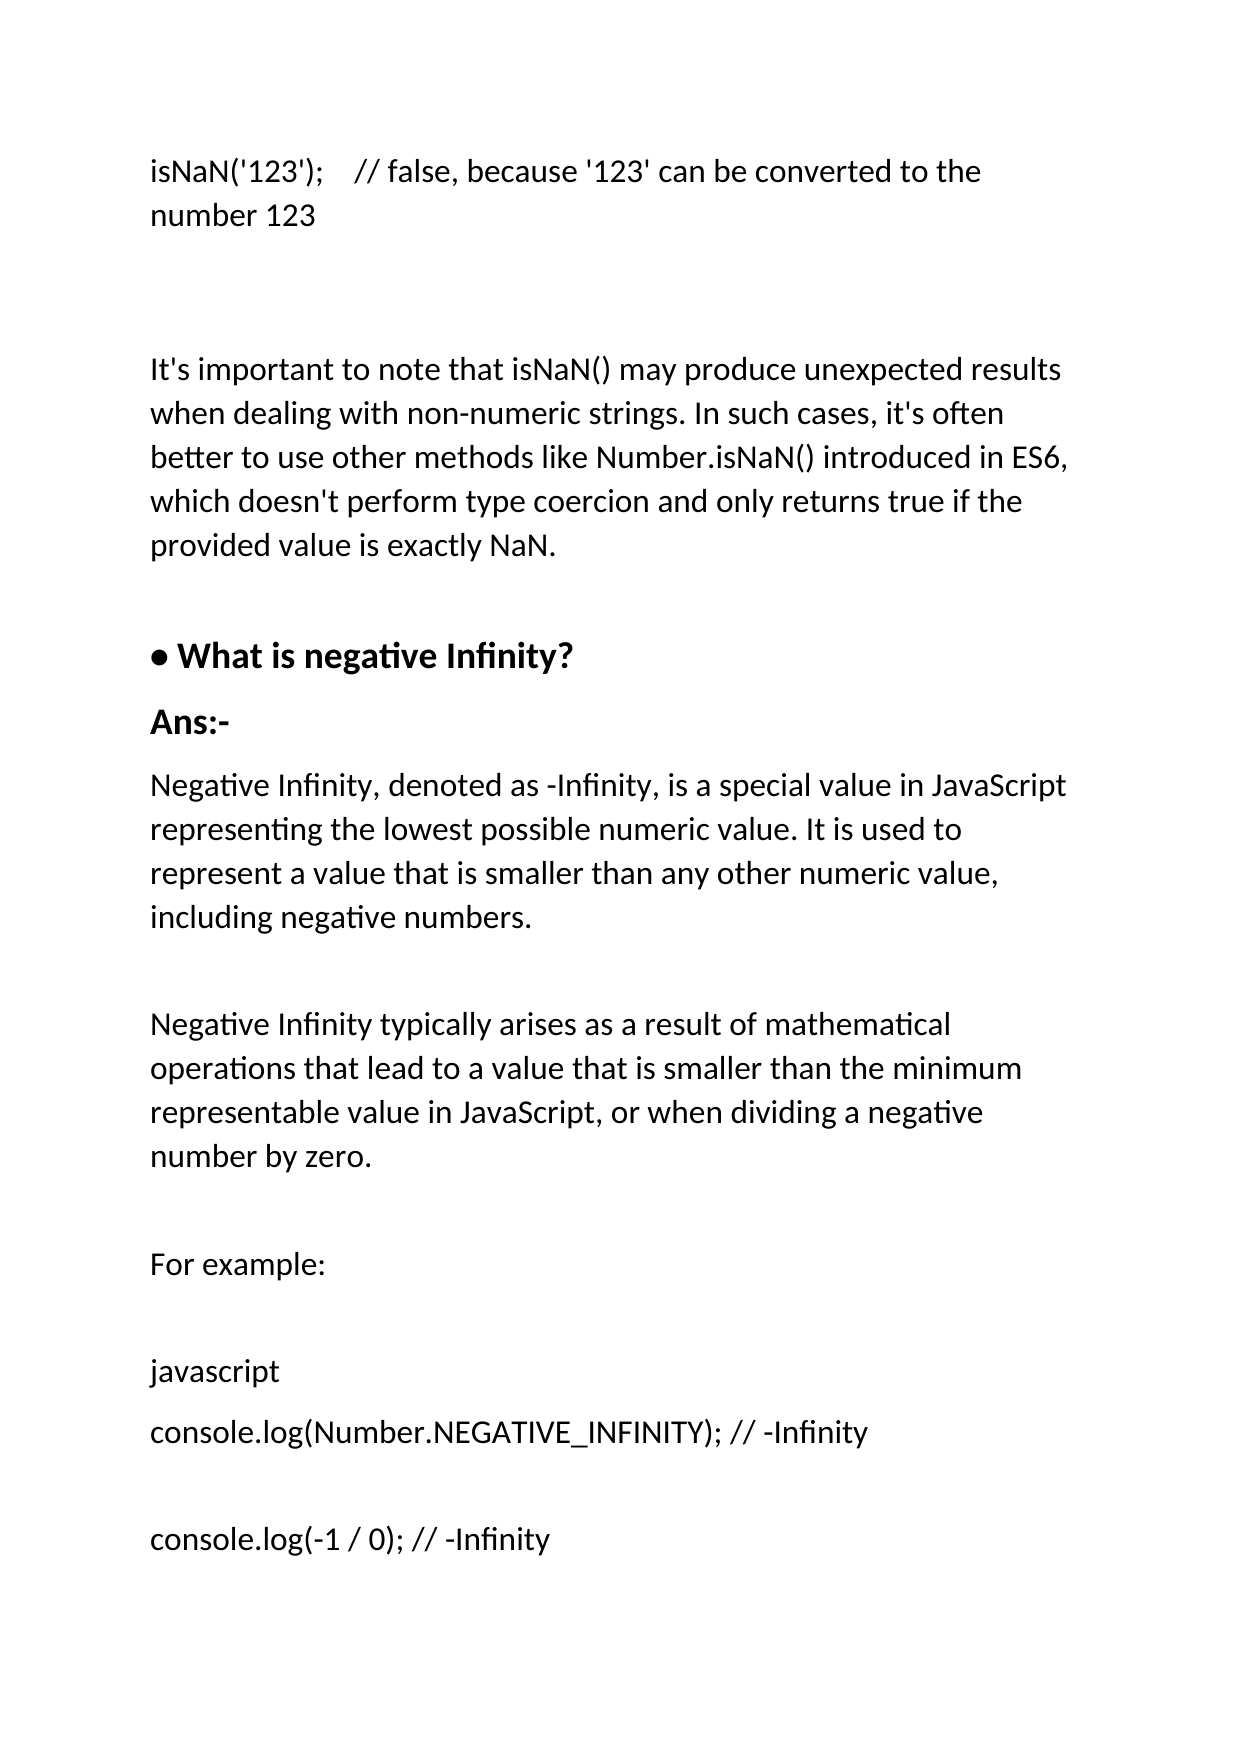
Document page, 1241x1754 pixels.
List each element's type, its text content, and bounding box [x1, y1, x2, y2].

text console.log(Number.NEGATIVE_INFINITY); // -Infinity [150, 1411, 1090, 1452]
text Negative Infinity typically arises as a result of mathematical operations that lead to a value that is smaller than the minimum representable value in JavaScript, or when dividing a negative number by zero. [150, 1003, 1090, 1176]
text isNaN('123'); // false, because '123' can be converted to the number 123 [150, 150, 1090, 235]
text Negative Infinity, denoted as -Infinity, is a special value in JavaScript representing the lowest possible numeric value. It is used to represent a value that is smaller than any other numeric value, including negative numbers. [150, 764, 1090, 937]
text console.log(-1 / 0); // -Infinity [150, 1518, 1090, 1559]
text For example: [150, 1243, 1090, 1283]
text Ans:- [150, 698, 1090, 744]
text • What is negative Infinity? [150, 632, 1090, 677]
text javascript [150, 1350, 1090, 1391]
text It's important to note that isNaN() may produce unexpected results when dealing with non-numeric strings. In such cases, it's often better to use other methods like Number.isNaN() introduced in ES6, which doesn't perform type coercion and only returns true if the provided value is exactly NaN. [150, 348, 1090, 565]
